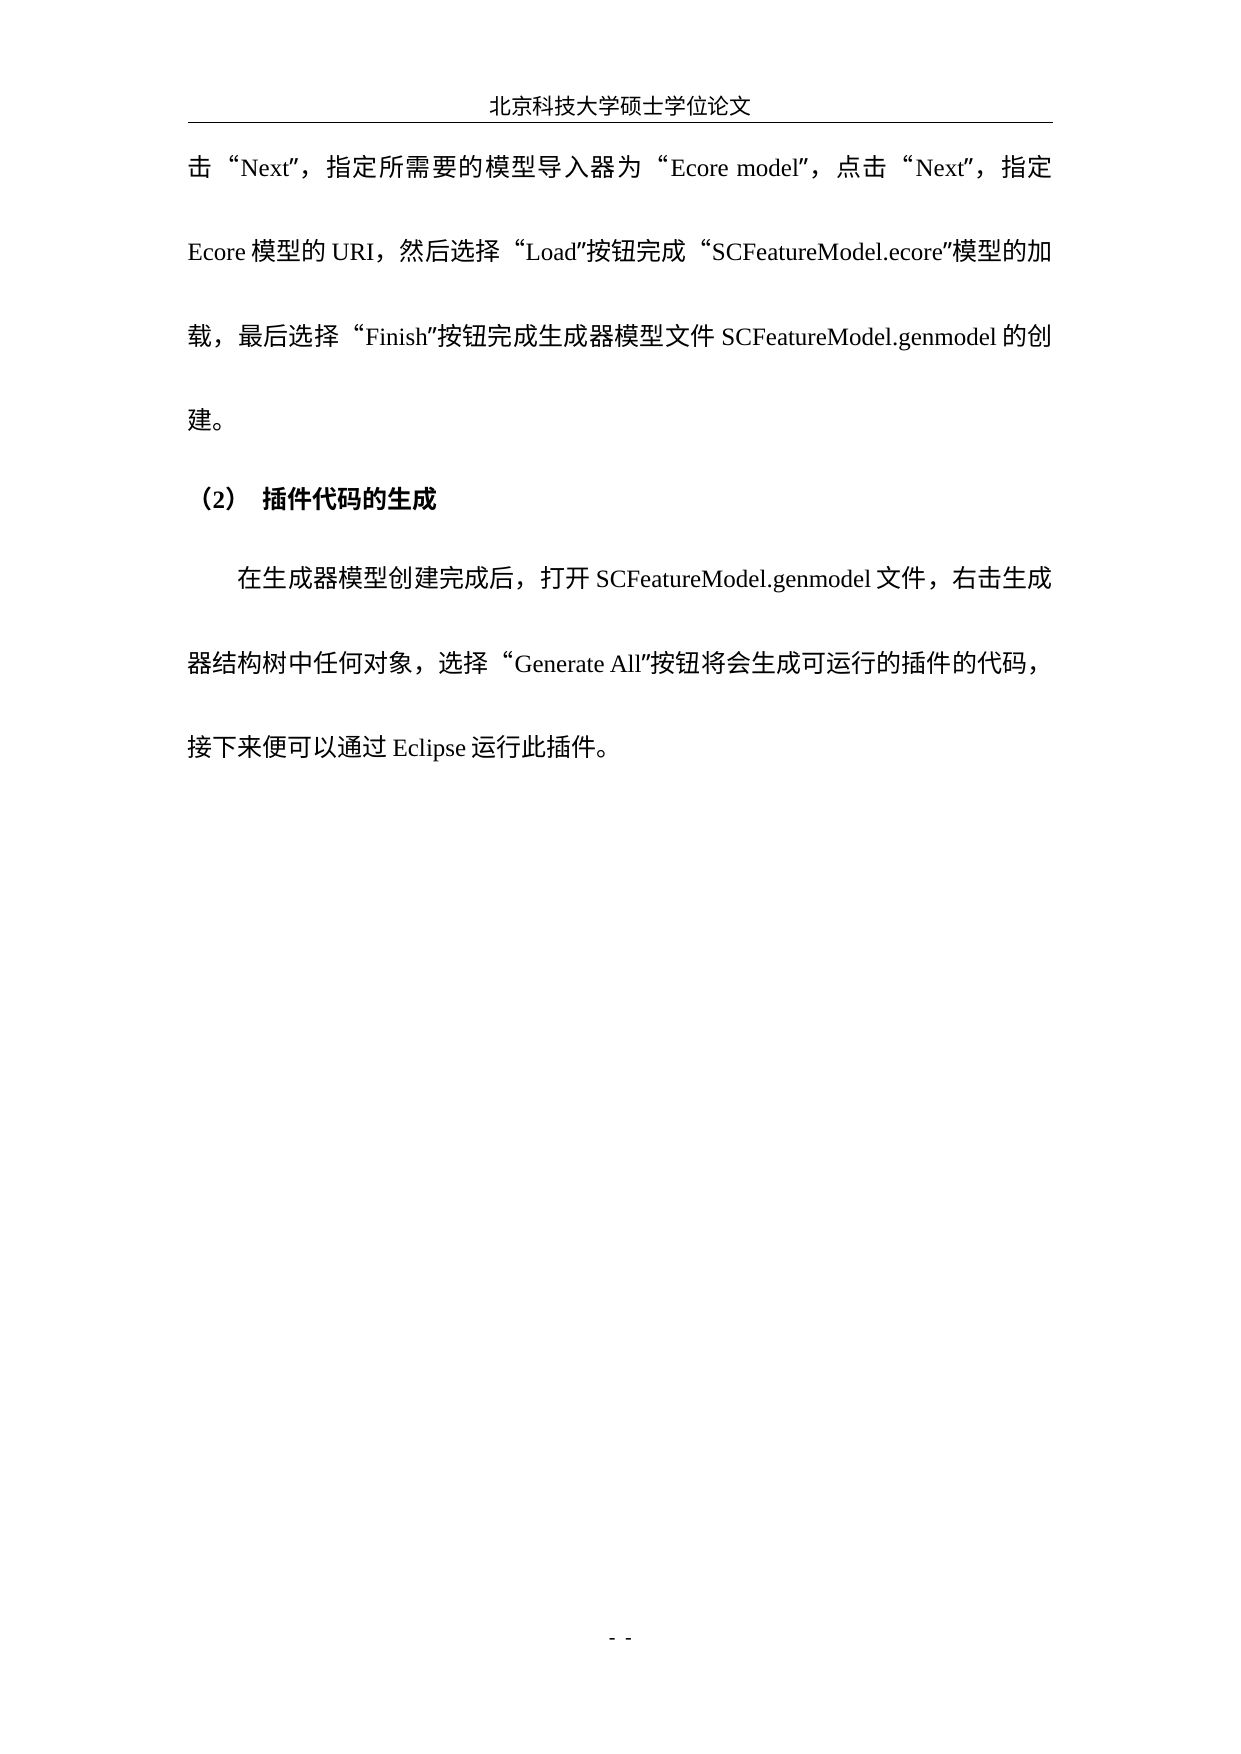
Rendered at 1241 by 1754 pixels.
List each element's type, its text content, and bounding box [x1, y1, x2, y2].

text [187, 133, 1053, 451]
list 插件代码的生成 [187, 465, 1053, 530]
text 在生成器模型创建完成后，打开SCFeatureModel.genmodel文件，右击生成器结构树中任何对象，选择“Generate All”按钮将会生成可运行的插件的代码，接下来便可以通过Eclipse运行此插件。 [187, 544, 1053, 778]
